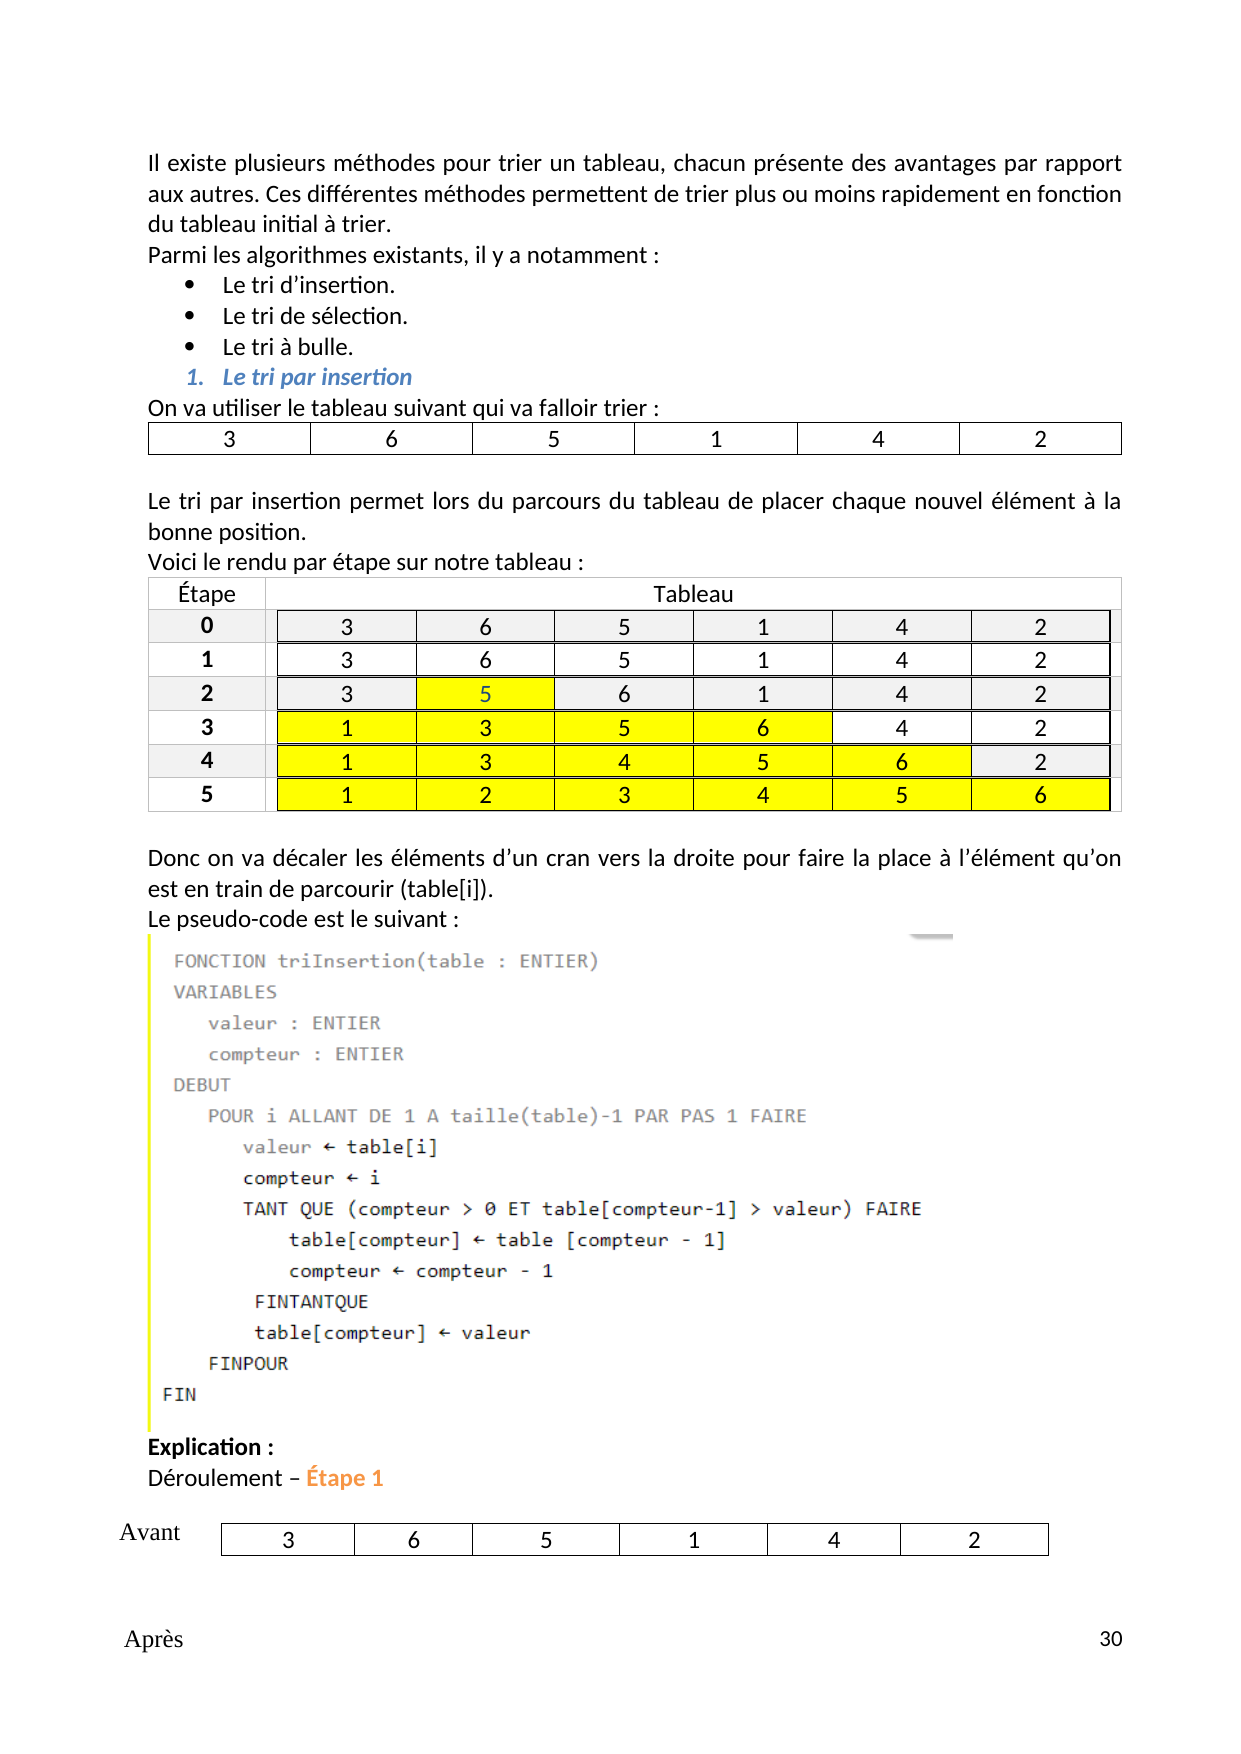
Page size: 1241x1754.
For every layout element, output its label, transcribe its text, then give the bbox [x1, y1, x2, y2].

table_cell [833, 644, 971, 675]
table_header 1 [620, 1524, 767, 1554]
table_cell [694, 678, 832, 709]
table_cell 1 [149, 643, 265, 676]
list Le tri à bulle. [185, 331, 1122, 361]
text Le pseudo-code est le suivant : [148, 904, 1122, 934]
text Voici le rendu par étape sur notre tableau : [148, 546, 1122, 577]
table_cell [833, 611, 971, 641]
text Explication : [148, 1431, 1122, 1462]
table_header Étape [149, 578, 265, 608]
table_header 5 [473, 423, 634, 454]
table_header Tableau [266, 578, 1121, 608]
table_header 3 [222, 1524, 354, 1554]
table_cell [555, 611, 693, 641]
table_cell [1111, 778, 1121, 811]
table_cell [833, 678, 971, 709]
table_cell [833, 712, 971, 743]
table_header 6 [311, 423, 472, 454]
table_header 2 [960, 423, 1121, 454]
text Parmi les algorithmes existants, il y a notamment : [148, 239, 1122, 270]
table_header 6 [355, 1524, 472, 1554]
table_cell [266, 643, 277, 676]
table_cell [266, 711, 277, 743]
table_cell [1111, 711, 1121, 743]
picture [147, 934, 953, 1432]
text Il existe plusieurs méthodes pour trier un tableau, chacun présente des avantages par rapport aux autres. Ces différentes méthodes permettent de trier plus ou moins rapidement en fonction du tableau initial à trier. [148, 148, 1122, 239]
table_cell [694, 644, 832, 675]
table_cell [266, 778, 277, 811]
list Le tri d’insertion. [185, 270, 1122, 300]
table_cell 4 [149, 745, 265, 777]
table_cell [278, 644, 416, 675]
table_cell [1111, 677, 1121, 710]
table_cell [278, 678, 416, 709]
table_cell [266, 610, 277, 642]
table_cell [694, 611, 832, 641]
table_cell [972, 746, 1109, 776]
list Le tri de sélection. [185, 300, 1122, 331]
table_cell [972, 678, 1109, 709]
table_cell 5 [149, 778, 265, 811]
table_cell [1111, 643, 1121, 676]
table_cell [278, 611, 416, 641]
table_cell [266, 677, 277, 710]
text On va utiliser le tableau suivant qui va falloir trier : [148, 392, 1122, 422]
table_cell [555, 678, 693, 709]
table_cell [972, 644, 1109, 675]
text Le tri par insertion permet lors du parcours du tableau de placer chaque nouvel élément à la bonne position. [148, 485, 1122, 546]
table_header 2 [901, 1524, 1048, 1554]
text Déroulement – Étape 1 [148, 1462, 1122, 1492]
table_header 5 [473, 1524, 619, 1554]
text Donc on va décaler les éléments d’un cran vers la droite pour faire la place à l’élément qu’on est en train de parcourir (table[i]). [148, 843, 1122, 904]
table_cell [417, 644, 554, 675]
table_header 4 [798, 423, 959, 454]
table_header 4 [768, 1524, 900, 1554]
table_cell [1111, 610, 1121, 642]
table_cell [972, 611, 1109, 641]
table_cell [417, 611, 554, 641]
table_cell [1111, 745, 1121, 777]
table_header 1 [635, 423, 797, 454]
table_header 3 [149, 423, 310, 454]
table_cell [555, 644, 693, 675]
table_cell 2 [149, 677, 265, 710]
table_cell 3 [149, 711, 265, 743]
subtitle Le tri par insertion [185, 361, 1122, 392]
table_cell 0 [149, 610, 265, 642]
table_cell [266, 745, 277, 777]
table_cell [972, 712, 1109, 743]
